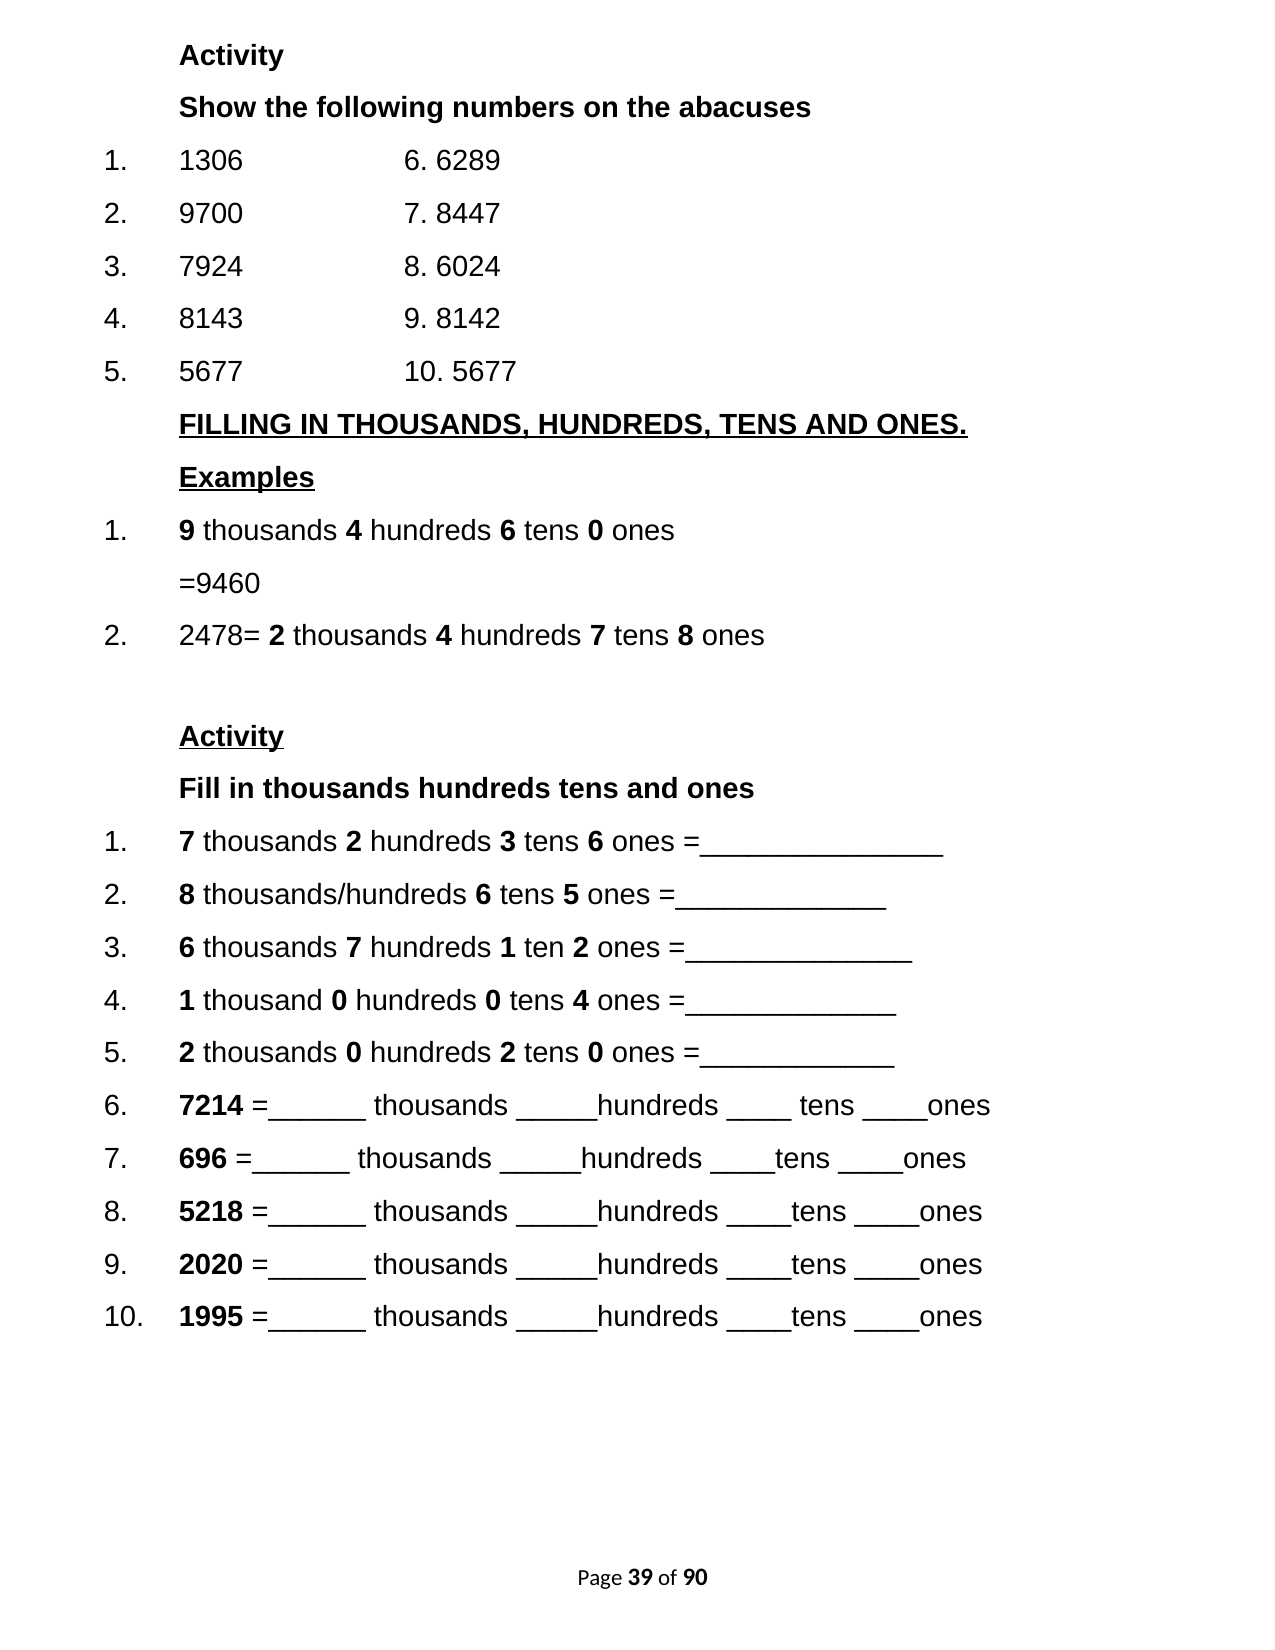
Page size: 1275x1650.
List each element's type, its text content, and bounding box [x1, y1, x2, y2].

text 3. 6 thousands 7 hundreds 1 ten 2 ones =______________ [103, 930, 1181, 963]
text 2. 2478= 2 thousands 4 hundreds 7 tens 8 ones [103, 618, 1181, 652]
text Examples [103, 460, 1181, 493]
text Activity [103, 718, 1181, 752]
text 8. 5218 =______ thousands _____hundreds ____tens ____ones [103, 1194, 1181, 1227]
text 5. 2 thousands 0 hundreds 2 tens 0 ones =____________ [103, 1035, 1181, 1069]
text 10. 1995 =______ thousands _____hundreds ____tens ____ones [103, 1299, 1181, 1333]
text 5. 5677 10. 5677 [103, 354, 1181, 388]
text =9460 [103, 566, 1181, 599]
text Activity [103, 37, 1181, 71]
text Fill in thousands hundreds tens and ones [103, 771, 1181, 805]
text 1. 7 thousands 2 hundreds 3 tens 6 ones =_______________ [103, 824, 1181, 858]
text 2. 9700 7. 8447 [103, 196, 1181, 229]
text 4. 8143 9. 8142 [103, 302, 1181, 335]
text 1. 9 thousands 4 hundreds 6 tens 0 ones [103, 513, 1181, 546]
text 1. 1306 6. 6289 [103, 143, 1181, 177]
text 4. 1 thousand 0 hundreds 0 tens 4 ones =_____________ [103, 983, 1181, 1016]
text 3. 7924 8. 6024 [103, 249, 1181, 282]
text FILLING IN THOUSANDS, HUNDREDS, TENS AND ONES. [103, 407, 1181, 441]
text 7. 696 =______ thousands _____hundreds ____tens ____ones [103, 1141, 1181, 1174]
text Show the following numbers on the abacuses [103, 90, 1181, 124]
text 6. 7214 =______ thousands _____hundreds ____ tens ____ones [103, 1088, 1181, 1122]
text 9. 2020 =______ thousands _____hundreds ____tens ____ones [103, 1247, 1181, 1280]
text 2. 8 thousands/hundreds 6 tens 5 ones =_____________ [103, 877, 1181, 911]
